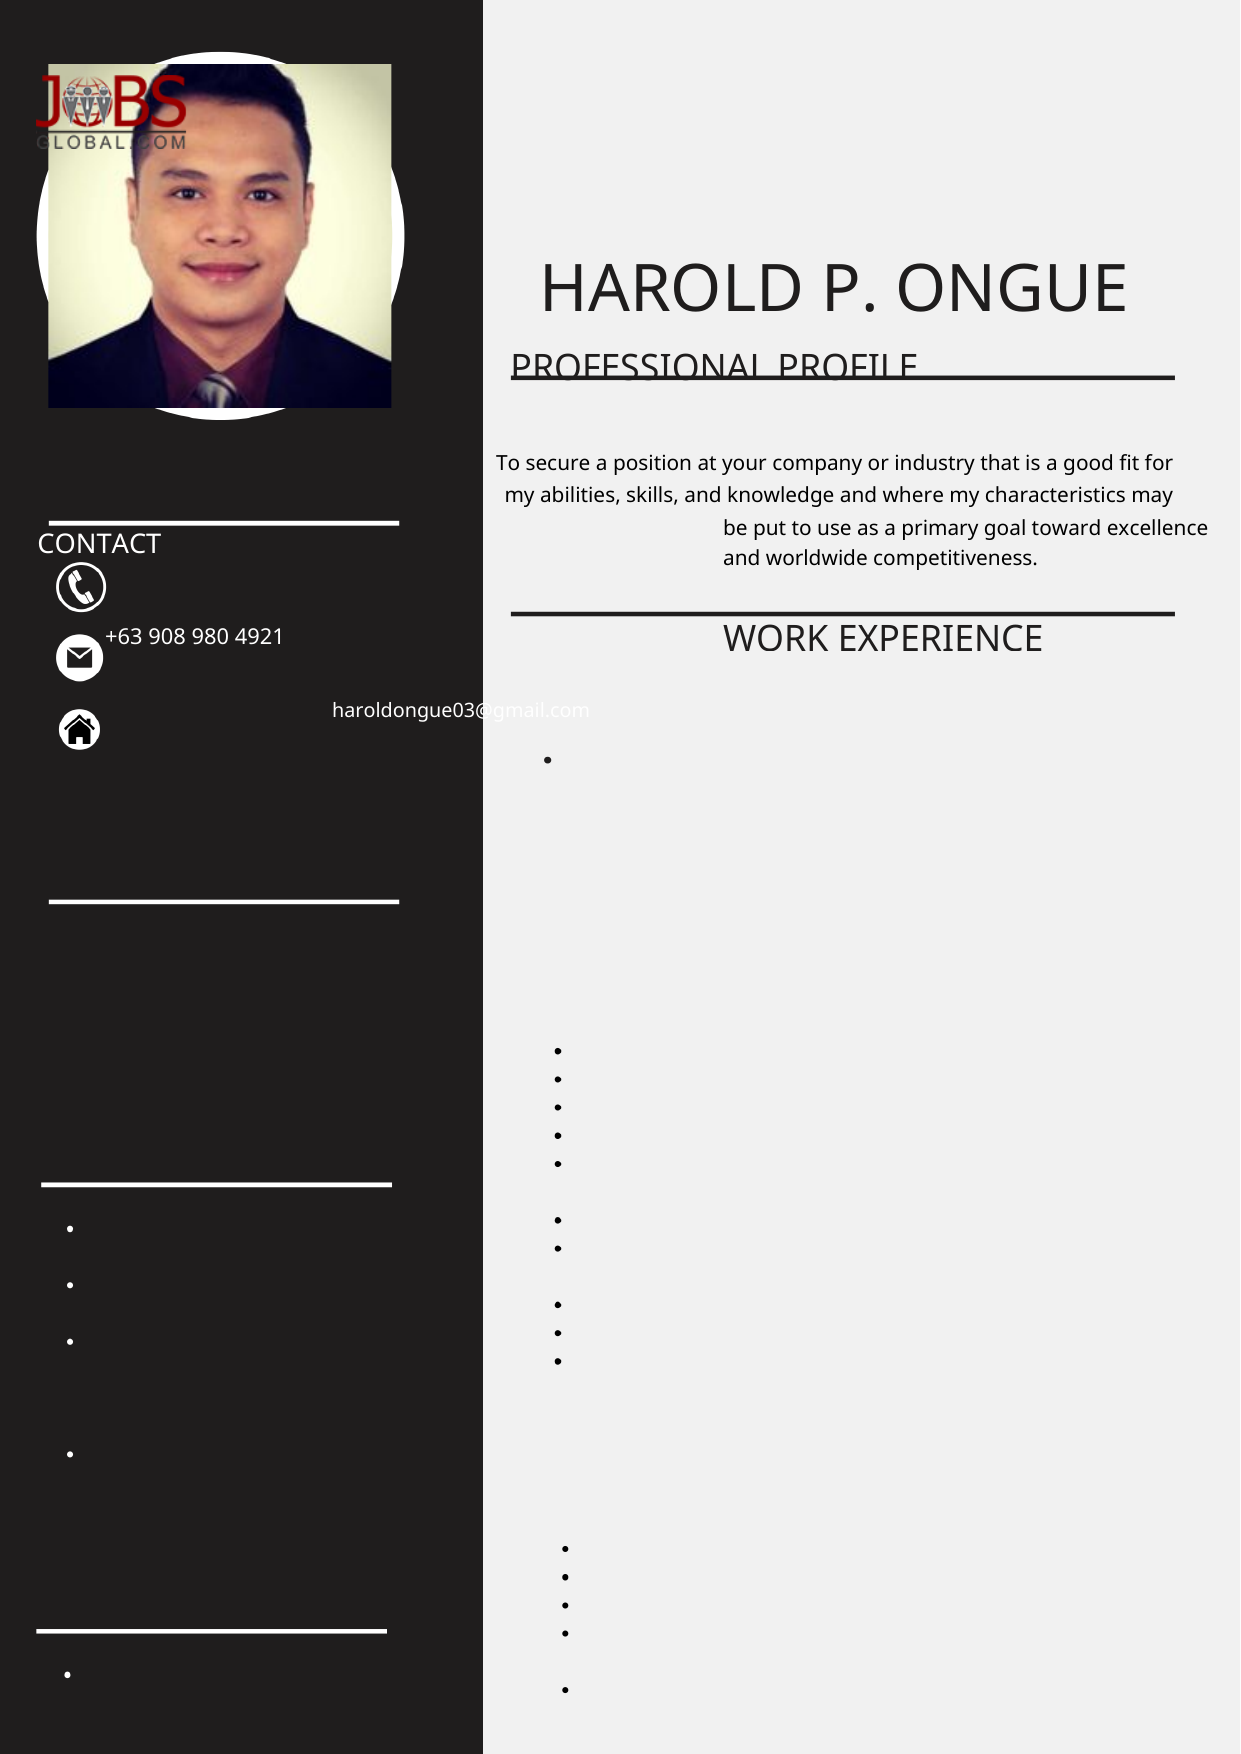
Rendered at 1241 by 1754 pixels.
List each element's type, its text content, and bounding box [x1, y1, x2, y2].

table_header be put to use as a primary goal toward excellence and worldwide competitiveness. WORK EXPERIENCE [623, 511, 1226, 651]
text To secure a position at your company or industry that is a good fit for [17, 448, 1173, 477]
table_header CONTACT +63 908 980 4921 [20, 511, 623, 651]
text HAROLD P. ONGUE PROFESSIONAL PROFILE [510, 242, 1193, 392]
picture [0, 0, 1241, 1754]
text haroldongue03@gmail.com [332, 696, 620, 723]
text my abilities, skills, and knowledge and where my characteristics may [17, 480, 1173, 509]
